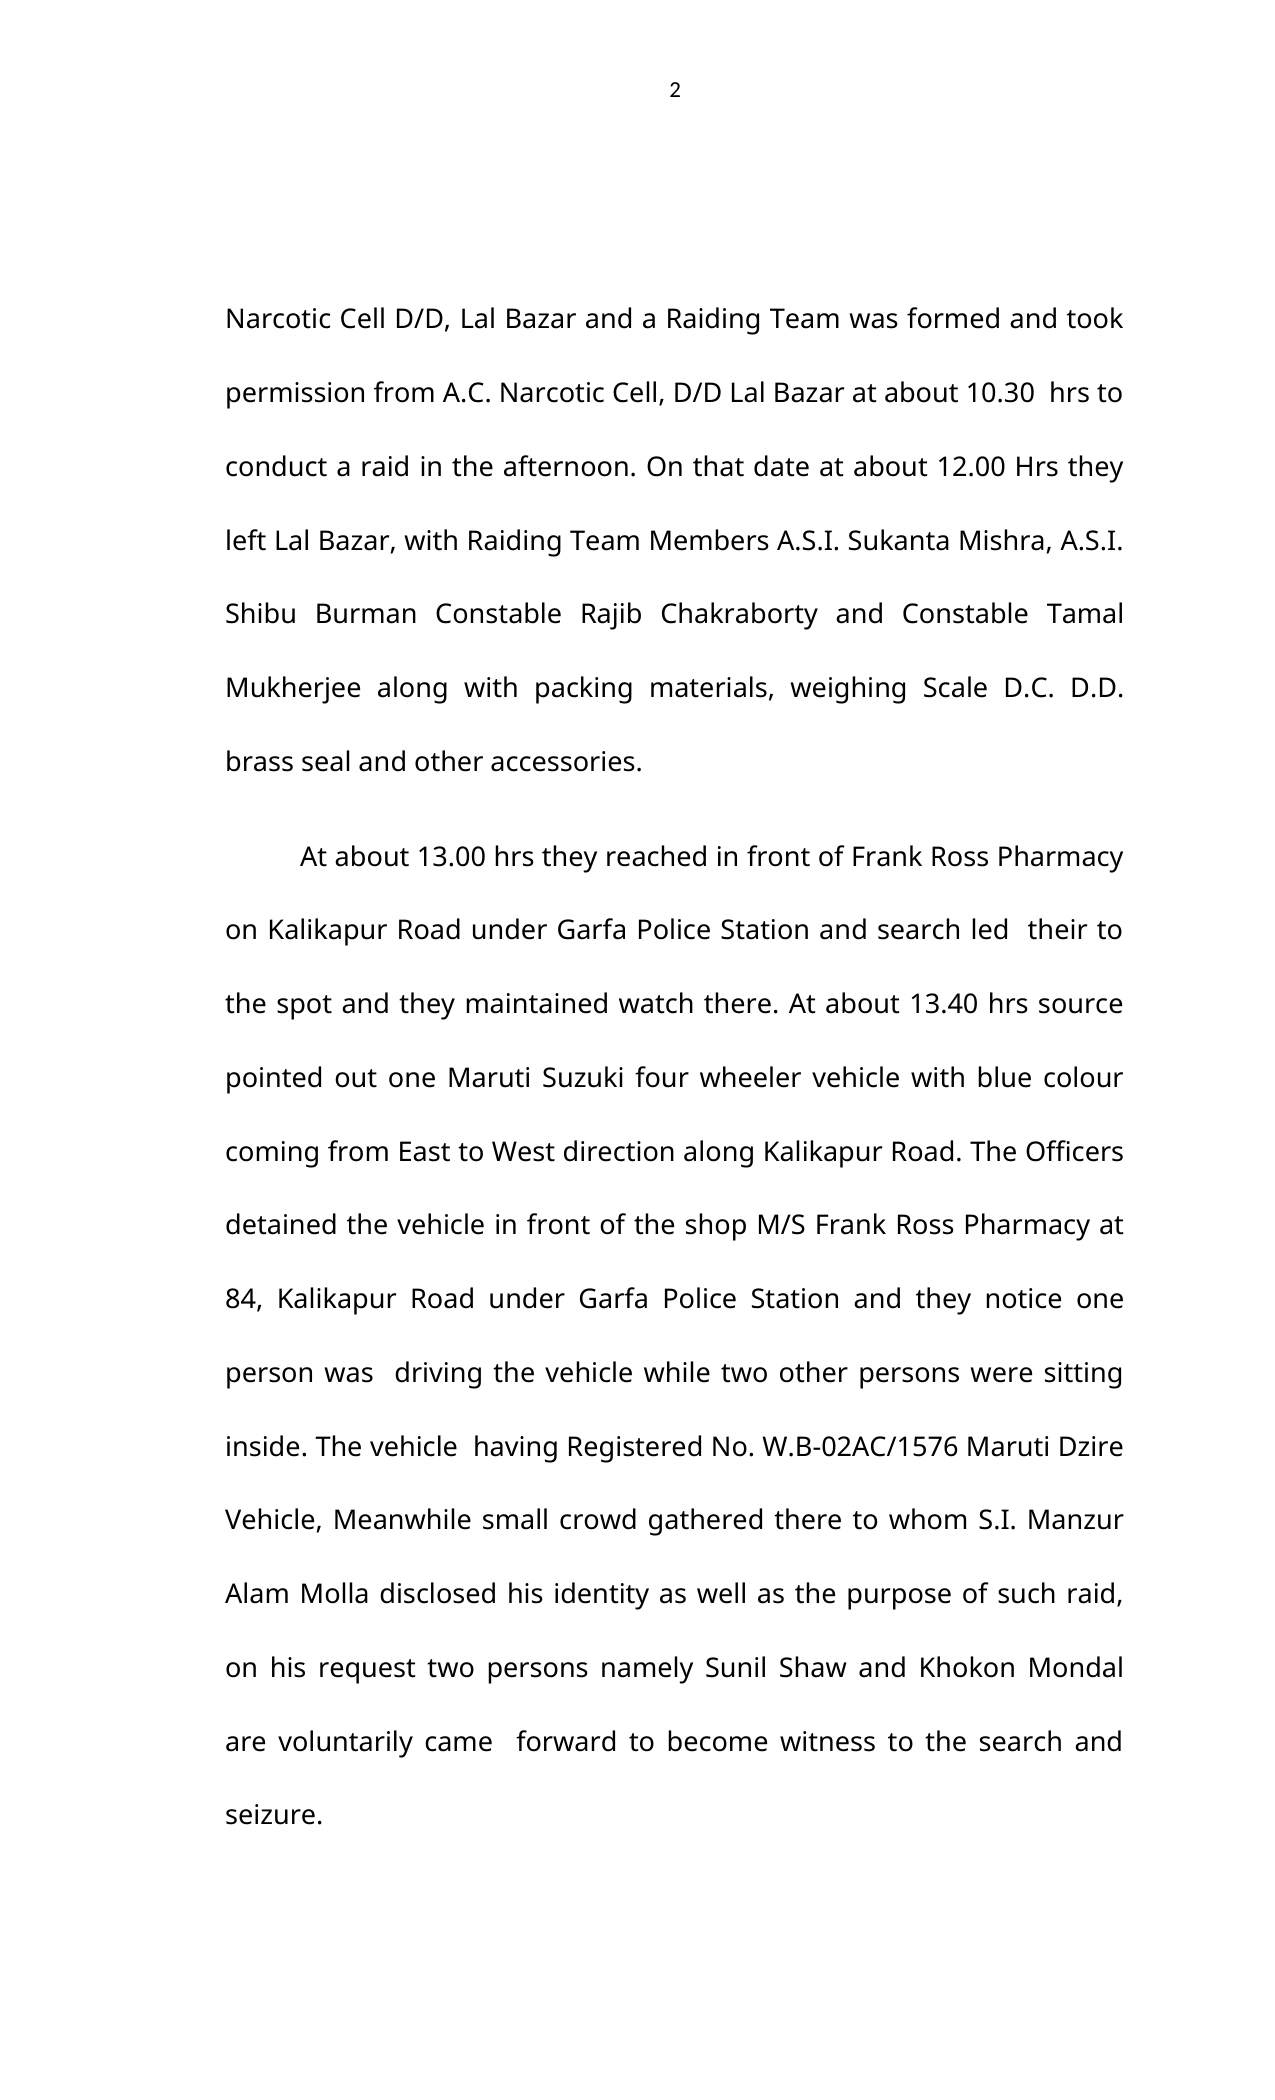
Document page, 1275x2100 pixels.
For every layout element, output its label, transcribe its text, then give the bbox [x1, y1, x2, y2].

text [225, 300, 1125, 779]
text At about 13.00 hrs they reached in front of Frank Ross Pharmacy on Kalikapur Road under Garfa Police Station and search led their to the spot and they maintained watch there. At about 13.40 hrs source pointed out one Maruti Suzuki four wheeler vehicle with blue colour coming from East to West direction along Kalikapur Road. The Officers detained the vehicle in front of the shop M/S Frank Ross Pharmacy at 84, Kalikapur Road under Garfa Police Station and they notice one person was driving the vehicle while two other persons were sitting inside. The vehicle having Registered No. W.B-02AC/1576 Maruti Dzire Vehicle, Meanwhile small crowd gathered there to whom S.I. Manzur Alam Molla disclosed his identity as well as the purpose of such raid, on his request two persons namely Sunil Shaw and Khokon Mondal are voluntarily came forward to become witness to the search and seizure. [225, 837, 1125, 1833]
